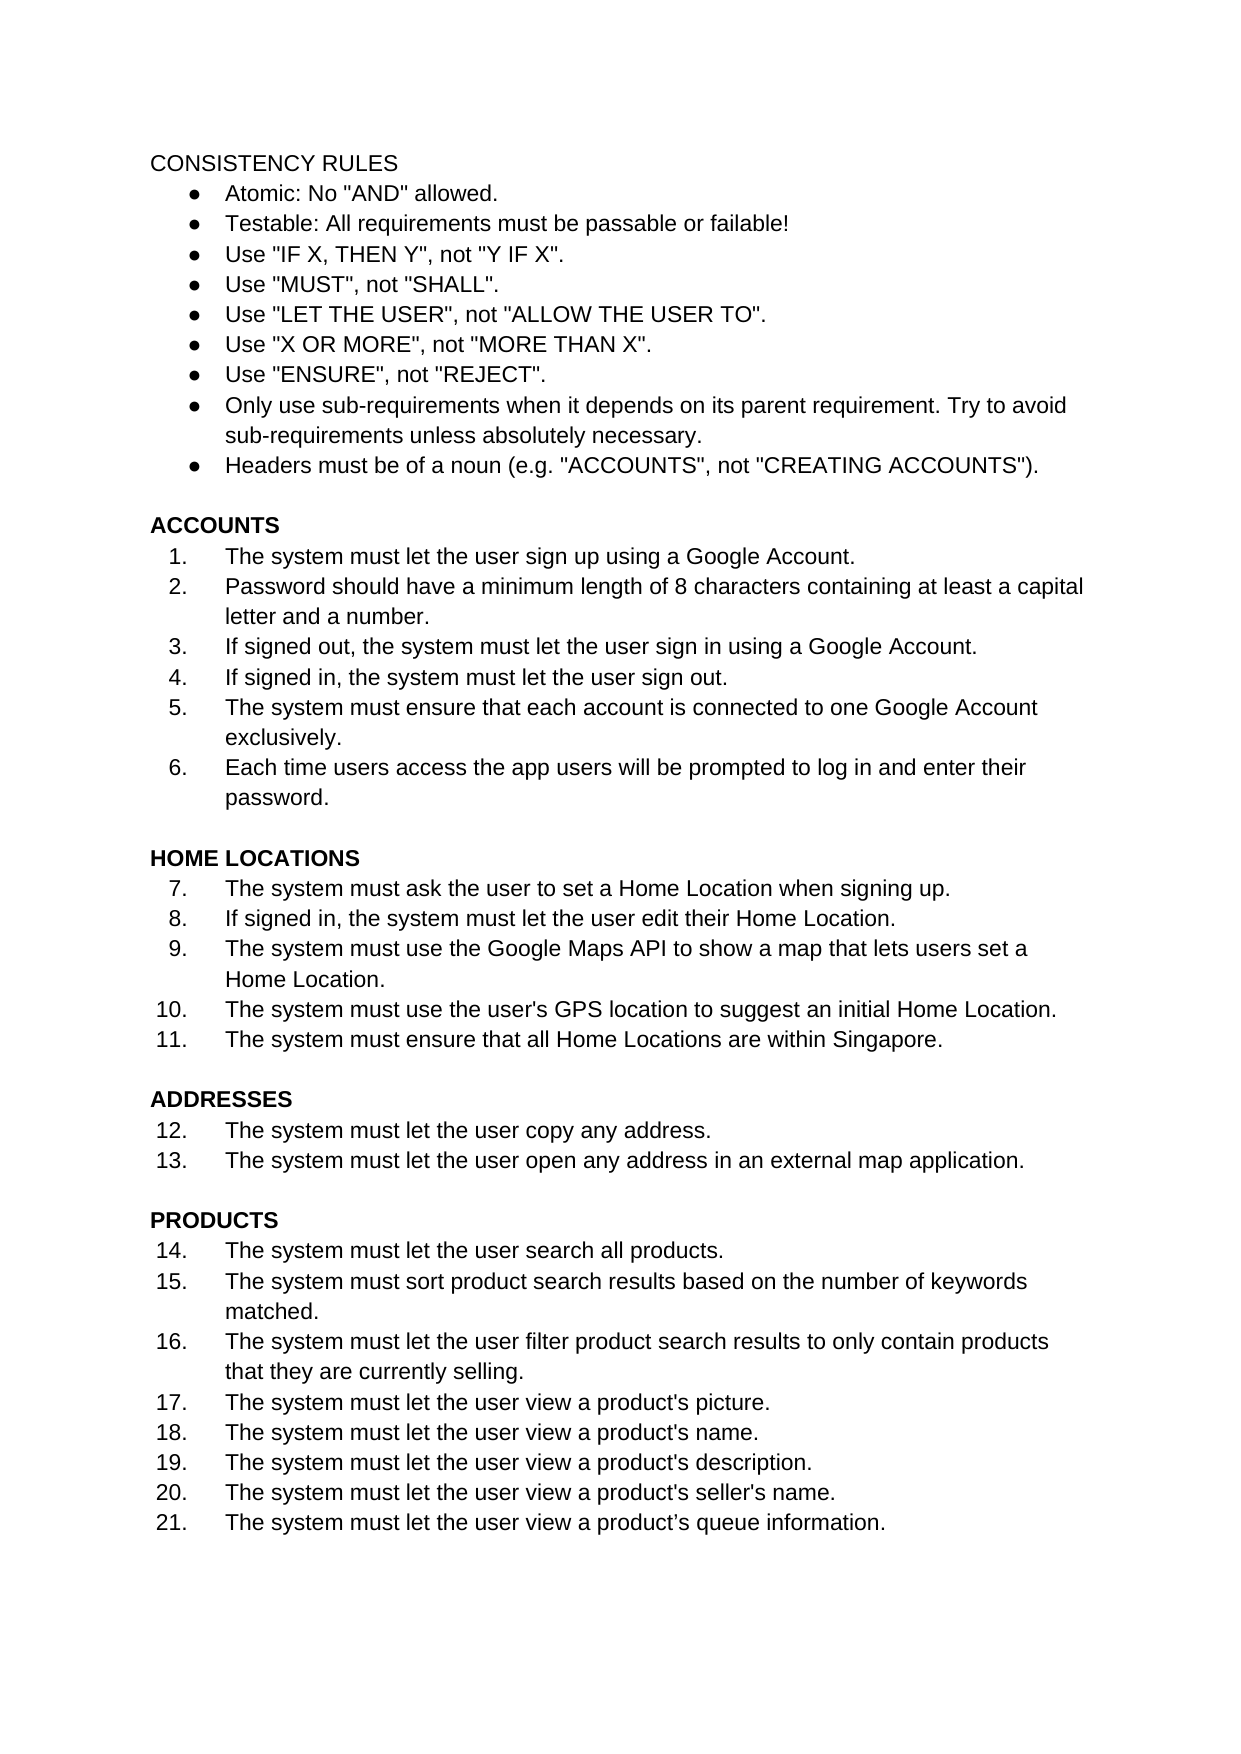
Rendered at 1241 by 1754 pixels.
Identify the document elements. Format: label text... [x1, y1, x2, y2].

text HOME LOCATIONS [150, 845, 1090, 871]
list Headers must be of a noun (e.g. "ACCOUNTS", not "CREATING ACCOUNTS"). [187, 452, 1090, 478]
list Use "IF X, THEN Y", not "Y IF X". [187, 241, 1090, 267]
list Use "MUST", not "SHALL". [187, 271, 1090, 297]
list Use "ENSURE", not "REJECT". [187, 361, 1090, 388]
list The system must ensure that each account is connected to one Google Account exclusively. [187, 694, 1090, 750]
list The system must let the user sign up using a Google Account. [187, 543, 1090, 569]
list If signed in, the system must let the user edit their Home Location. [187, 905, 1090, 932]
list The system must let the user copy any address. [187, 1117, 1090, 1143]
list The system must sort product search results based on the number of keywords matched. [187, 1268, 1090, 1324]
list Use "LET THE USER", not "ALLOW THE USER TO". [187, 301, 1090, 327]
list Use "X OR MORE", not "MORE THAN X". [187, 331, 1090, 358]
text ADDRESSES [150, 1086, 1090, 1113]
list The system must use the user's GPS location to suggest an initial Home Location. [187, 996, 1090, 1022]
list The system must let the user search all products. [187, 1237, 1090, 1264]
list Password should have a minimum length of 8 characters containing at least a capital letter and a number. [187, 573, 1090, 629]
list Only use sub-requirements when it depends on its parent requirement. Try to avoid sub-requirements unless absolutely necessary. [187, 392, 1090, 448]
list The system must ensure that all Home Locations are within Singapore. [187, 1026, 1090, 1052]
list Each time users access the app users will be prompted to log in and enter their password. [187, 754, 1090, 811]
list The system must let the user view a product's description. [187, 1449, 1090, 1475]
text CONSISTENCY RULES [150, 150, 1090, 176]
list The system must let the user view a product’s queue information. [187, 1509, 1090, 1536]
list Atomic: No "AND" allowed. [187, 180, 1090, 207]
list The system must let the user view a product's seller's name. [187, 1479, 1090, 1506]
list If signed out, the system must let the user sign in using a Google Account. [187, 633, 1090, 660]
list The system must use the Google Maps API to show a map that lets users set a Home Location. [187, 935, 1090, 992]
list If signed in, the system must let the user sign out. [187, 663, 1090, 690]
list The system must let the user open any address in an external map application. [187, 1147, 1090, 1173]
list The system must ask the user to set a Home Location when signing up. [187, 875, 1090, 901]
text PRODUCTS [150, 1207, 1090, 1234]
list The system must let the user filter product search results to only contain products that they are currently selling. [187, 1328, 1090, 1385]
list The system must let the user view a product's picture. [187, 1388, 1090, 1415]
list The system must let the user view a product's name. [187, 1419, 1090, 1445]
list Testable: All requirements must be passable or failable! [187, 210, 1090, 237]
text ACCOUNTS [150, 512, 1090, 539]
